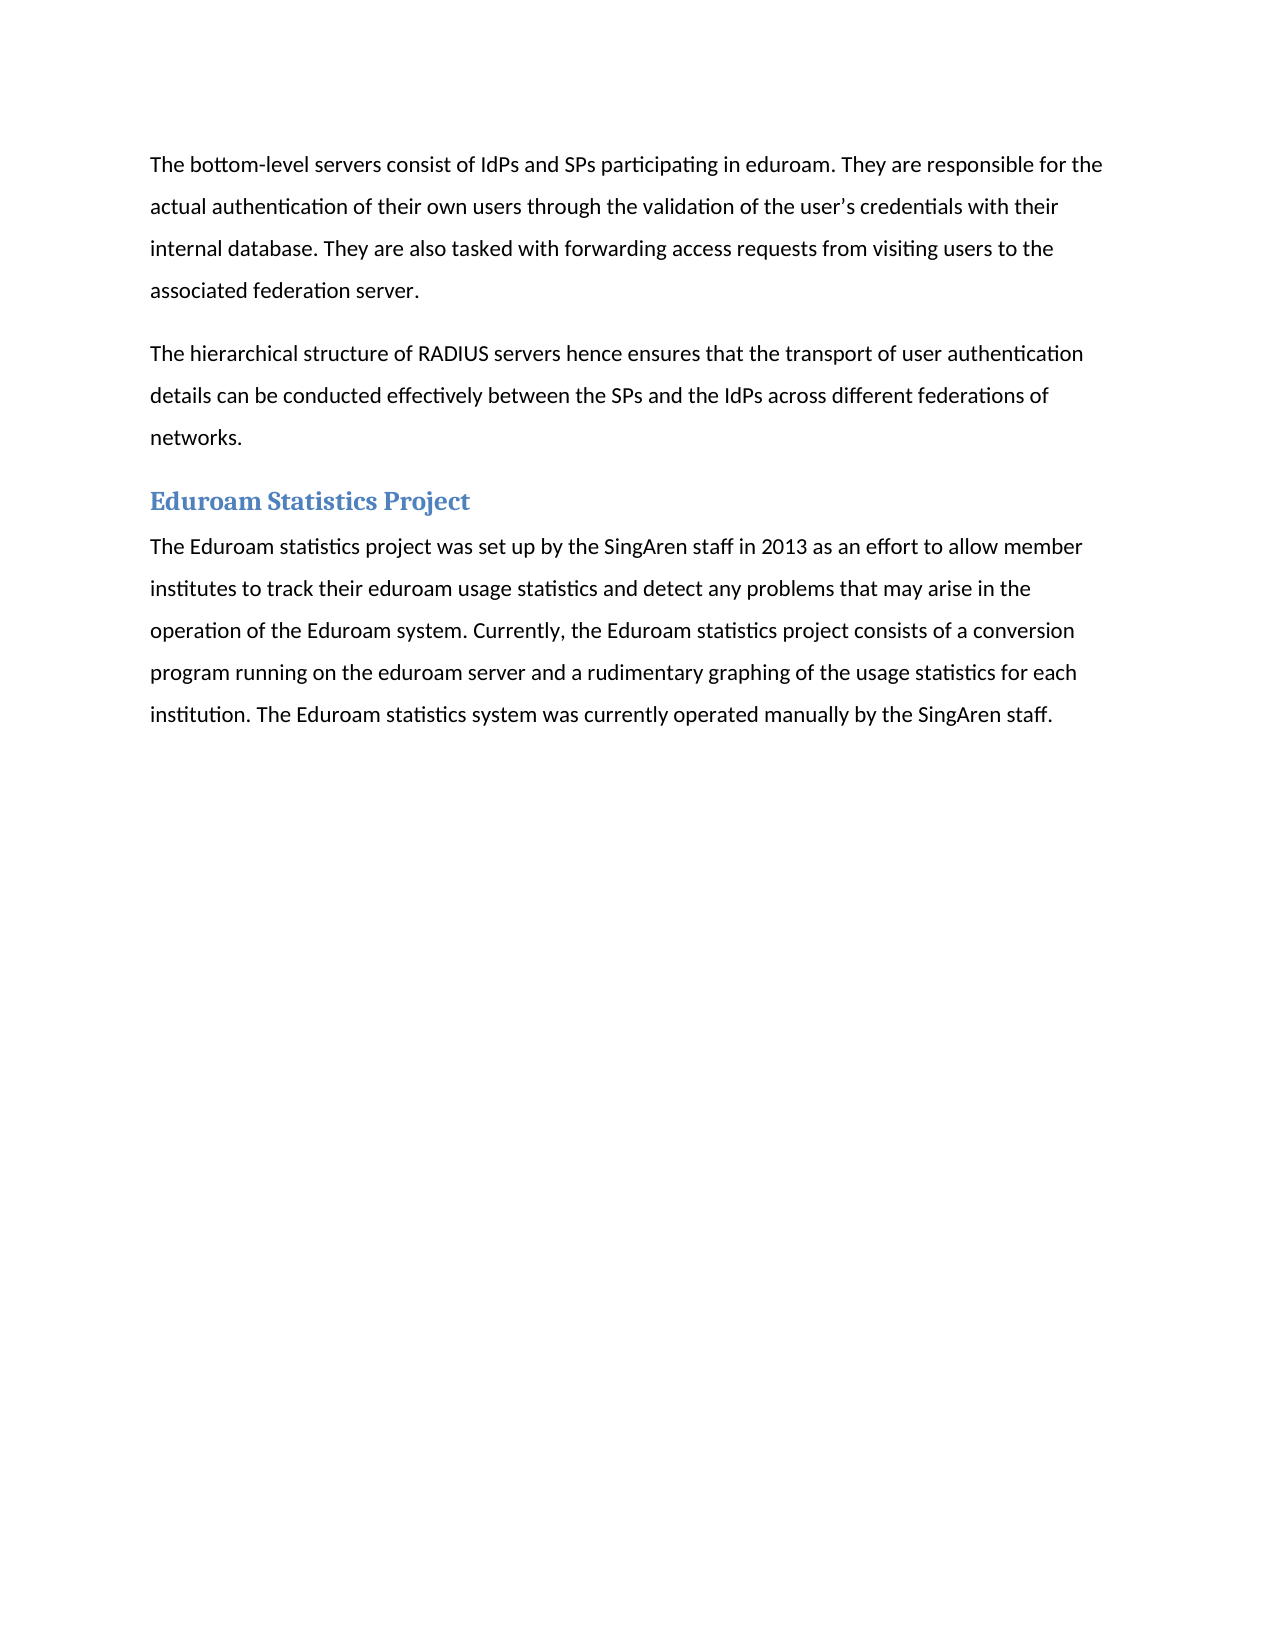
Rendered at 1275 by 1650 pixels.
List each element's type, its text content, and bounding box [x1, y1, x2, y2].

subtitle Eduroam Statistics Project [150, 486, 1125, 517]
text The Eduroam statistics project was set up by the SingAren staff in 2013 as an effort to allow member institutes to track their eduroam usage statistics and detect any problems that may arise in the operation of the Eduroam system. Currently, the Eduroam statistics project consists of a conversion program running on the eduroam server and a rudimentary graphing of the usage statistics for each institution. The Eduroam statistics system was currently operated manually by the SingAren staff. [150, 532, 1125, 728]
text The bottom-level servers consist of IdPs and SPs participating in eduroam. They are responsible for the actual authentication of their own users through the validation of the user’s credentials with their internal database. They are also tasked with forwarding access requests from visiting users to the associated federation server. [150, 150, 1125, 304]
text The hierarchical structure of RADIUS servers hence ensures that the transport of user authentication details can be conducted effectively between the SPs and the IdPs across different federations of networks. [150, 339, 1125, 451]
